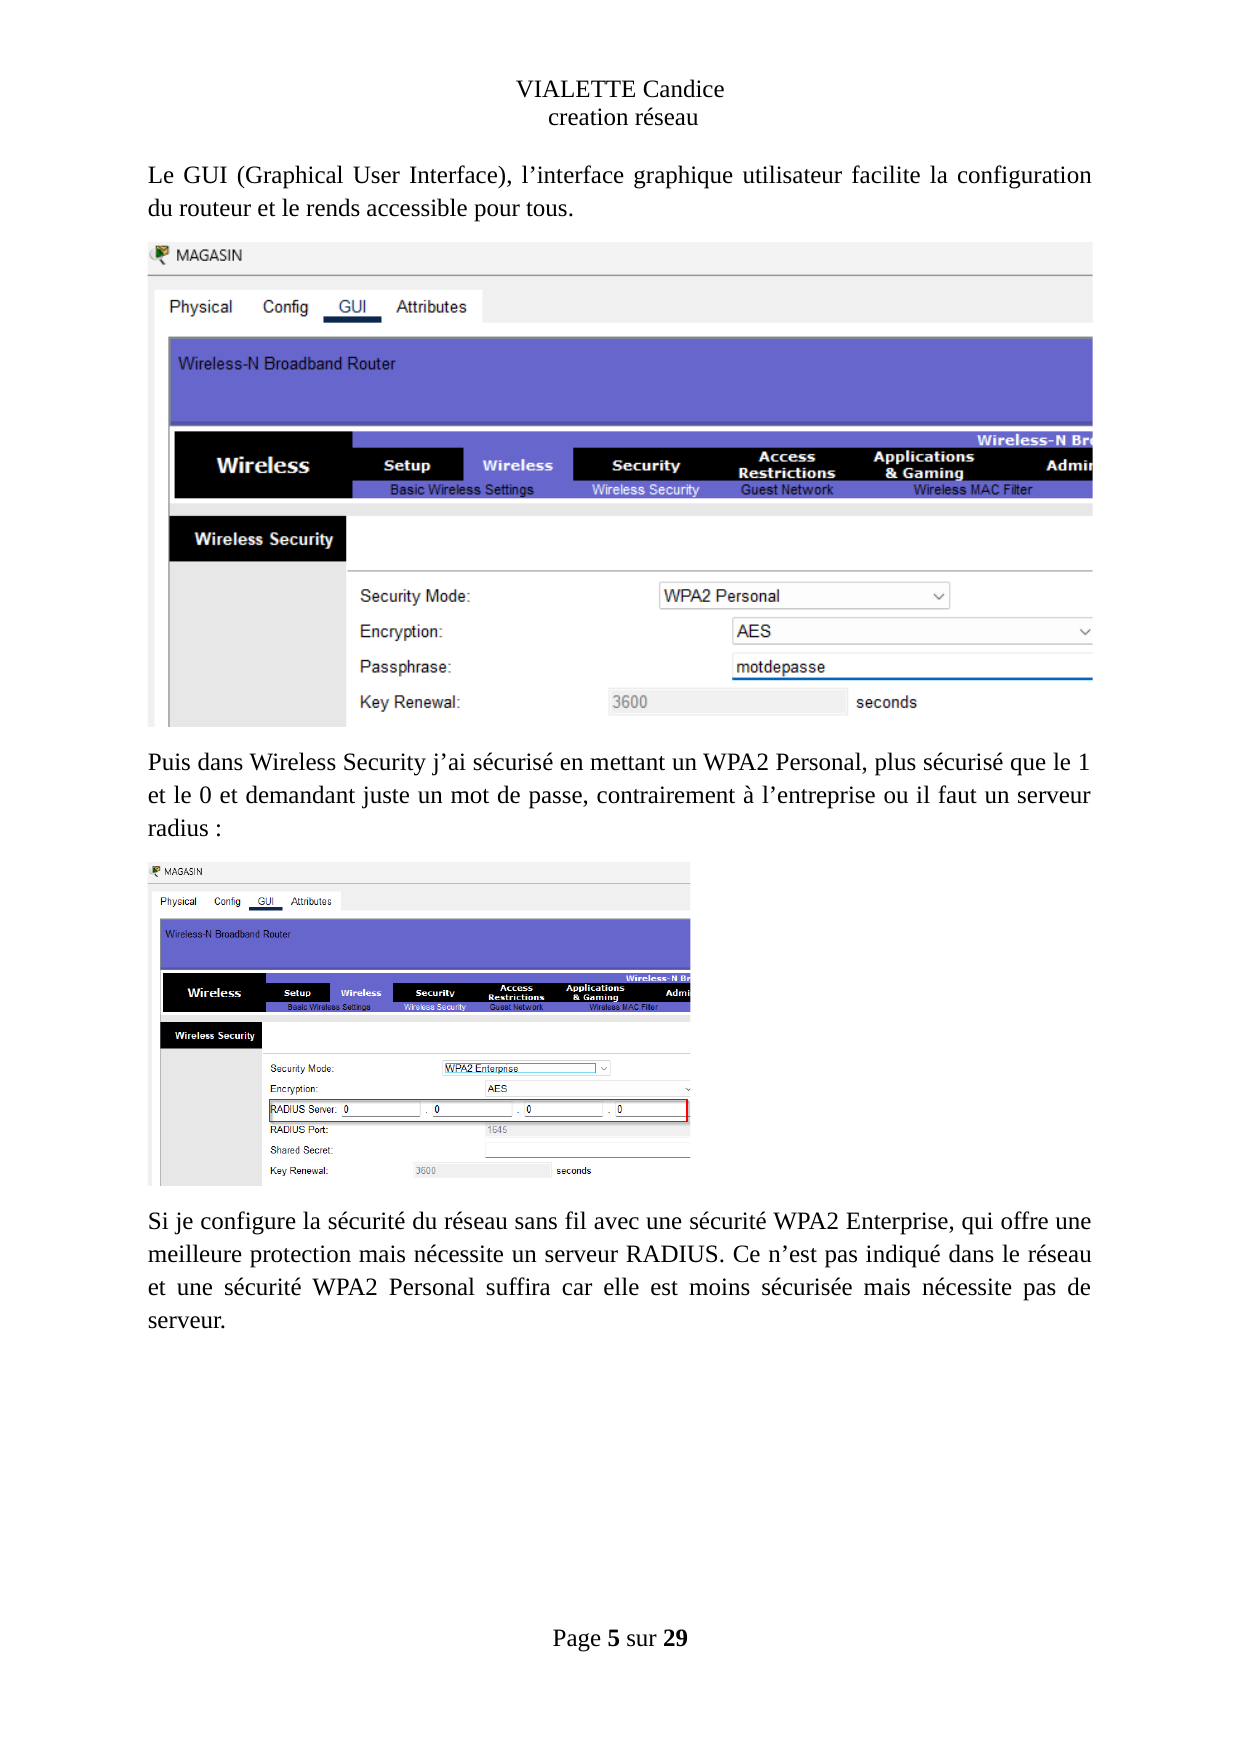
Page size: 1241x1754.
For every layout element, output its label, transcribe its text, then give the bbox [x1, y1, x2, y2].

picture [147, 862, 691, 1186]
text Puis dans Wireless Security j’ai sécurisé en mettant un WPA2 Personal, plus sécurisé que le 1 et le 0 et demandant juste un mot de passe, contrairement à l’entreprise ou il faut un serveur radius : [148, 747, 1093, 842]
text Si je configure la sécurité du réseau sans fil avec une sécurité WPA2 Enterprise, qui offre une meilleure protection mais nécessite un serveur RADIUS. Ce n’est pas indiqué dans le réseau et une sécurité WPA2 Personal suffira car elle est moins sécurisée mais nécessite pas de serveur. [148, 1206, 1093, 1334]
text Le GUI (Graphical User Interface), l’interface graphique utilisateur facilite la configuration du routeur et le rends accessible pour tous. [148, 160, 1093, 222]
picture [147, 242, 1093, 727]
